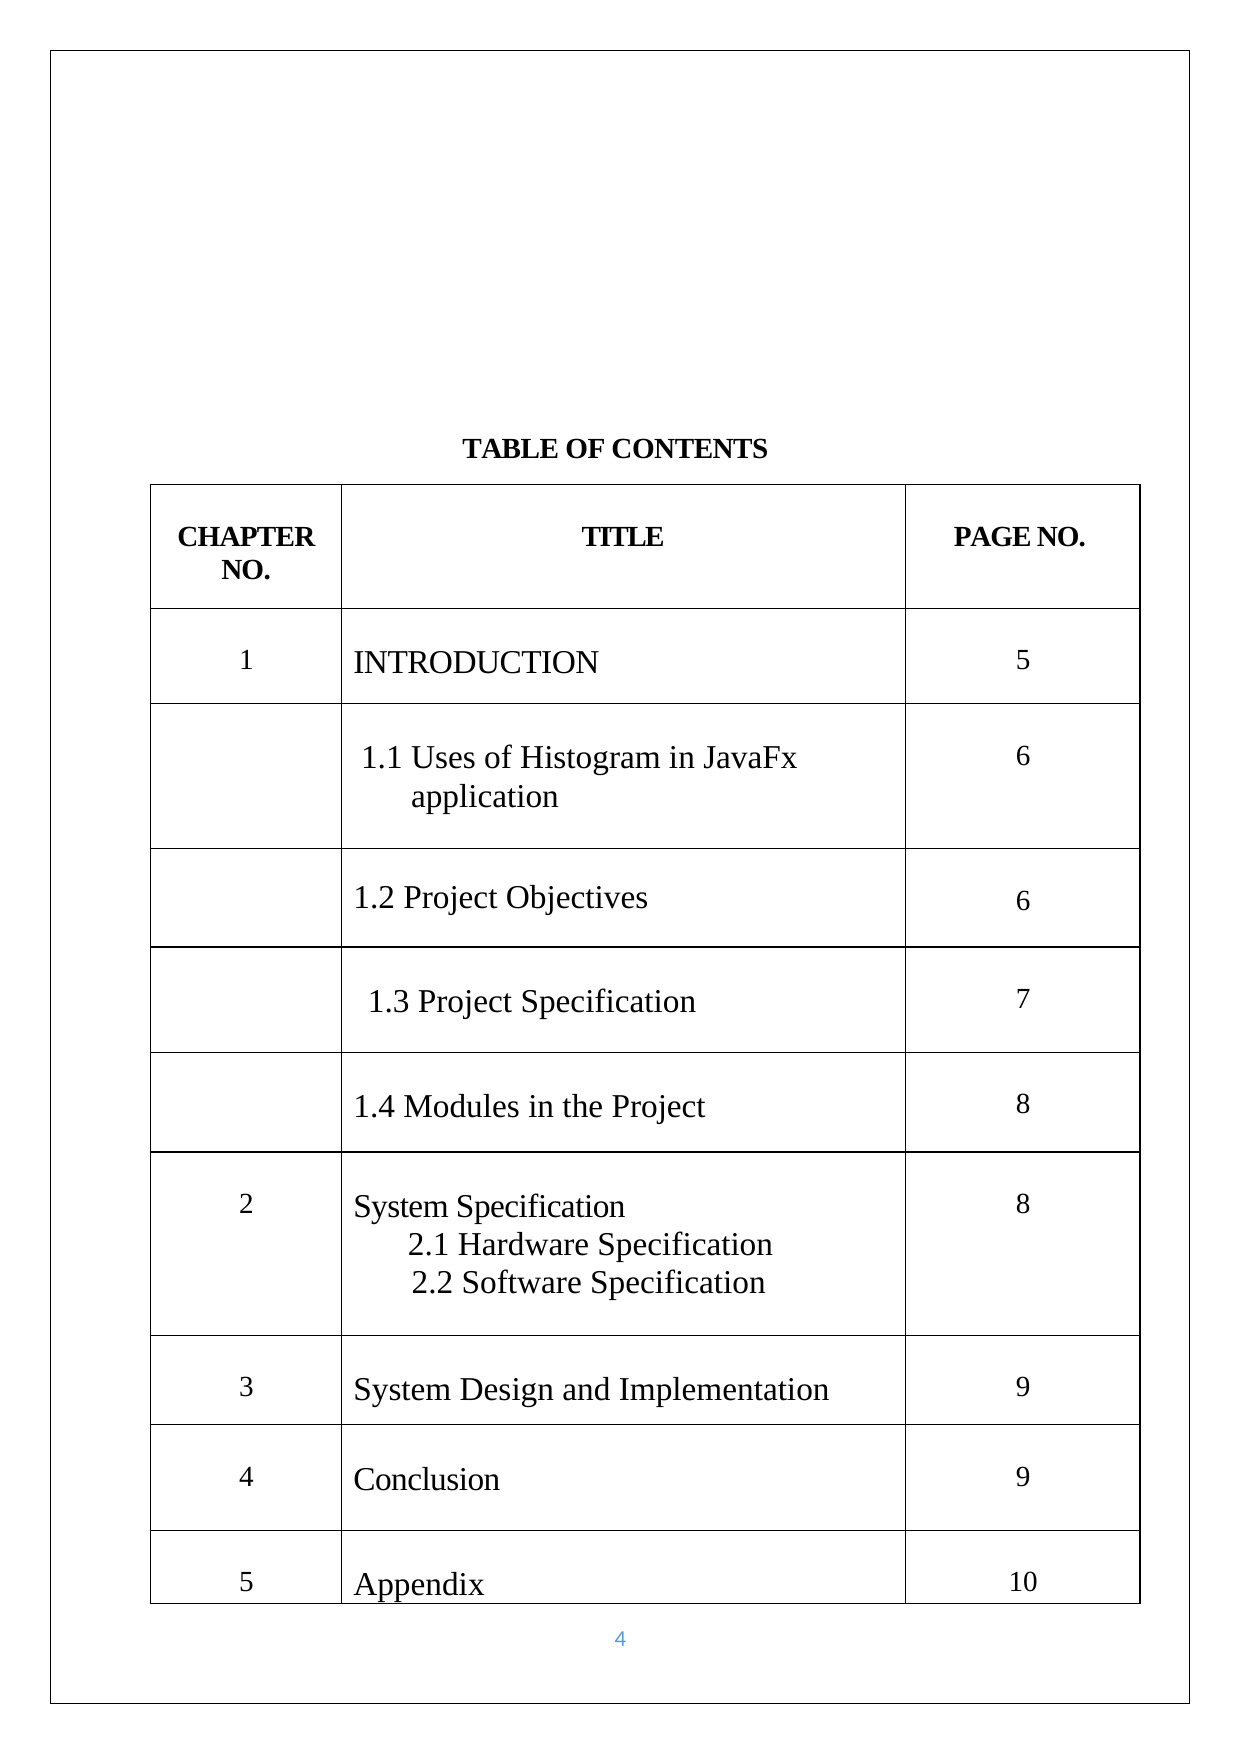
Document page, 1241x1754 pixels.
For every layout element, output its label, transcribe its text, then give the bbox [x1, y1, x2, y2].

text TABLE OF CONTENTS [375, 431, 781, 465]
table_cell System Design and Implementation [342, 1336, 905, 1424]
table_cell Conclusion [342, 1425, 905, 1530]
table_cell [151, 849, 341, 946]
table_cell 10 11 12 [906, 1531, 1139, 1603]
table_cell [151, 948, 341, 1052]
table_cell INTRODUCTION [342, 609, 905, 703]
table_cell 6 [906, 704, 1139, 848]
table_cell 9 [906, 1425, 1139, 1530]
table_cell 8 [906, 1053, 1139, 1151]
table_cell 2 [151, 1153, 341, 1334]
table_header TITLE [342, 485, 905, 608]
table_cell 9 [906, 1336, 1139, 1424]
table_cell 4 [151, 1425, 341, 1530]
table_cell 3 [151, 1336, 341, 1424]
table_cell 1.2 Project Objectives [342, 849, 905, 946]
table_cell System Specification 2.1 Hardware Specification 2.2 Software Specification [342, 1153, 905, 1334]
table_cell 7 [906, 948, 1139, 1052]
table_cell 6 [906, 849, 1139, 946]
table_cell 1.3 Project Specification [342, 948, 905, 1052]
table_header PAGE NO. [906, 485, 1139, 608]
table_cell 5 [151, 1531, 341, 1603]
table_cell Uses of Histogram in JavaFx application [342, 704, 905, 848]
table_cell [151, 704, 341, 848]
table_cell 5 [906, 609, 1139, 703]
table_header CHAPTER NO. [151, 485, 341, 608]
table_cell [342, 1531, 905, 1603]
table_cell 1 [151, 609, 341, 703]
table_cell 1.4 Modules in the Project [342, 1053, 905, 1151]
table_cell [151, 1053, 341, 1151]
table_cell 8 [906, 1153, 1139, 1334]
